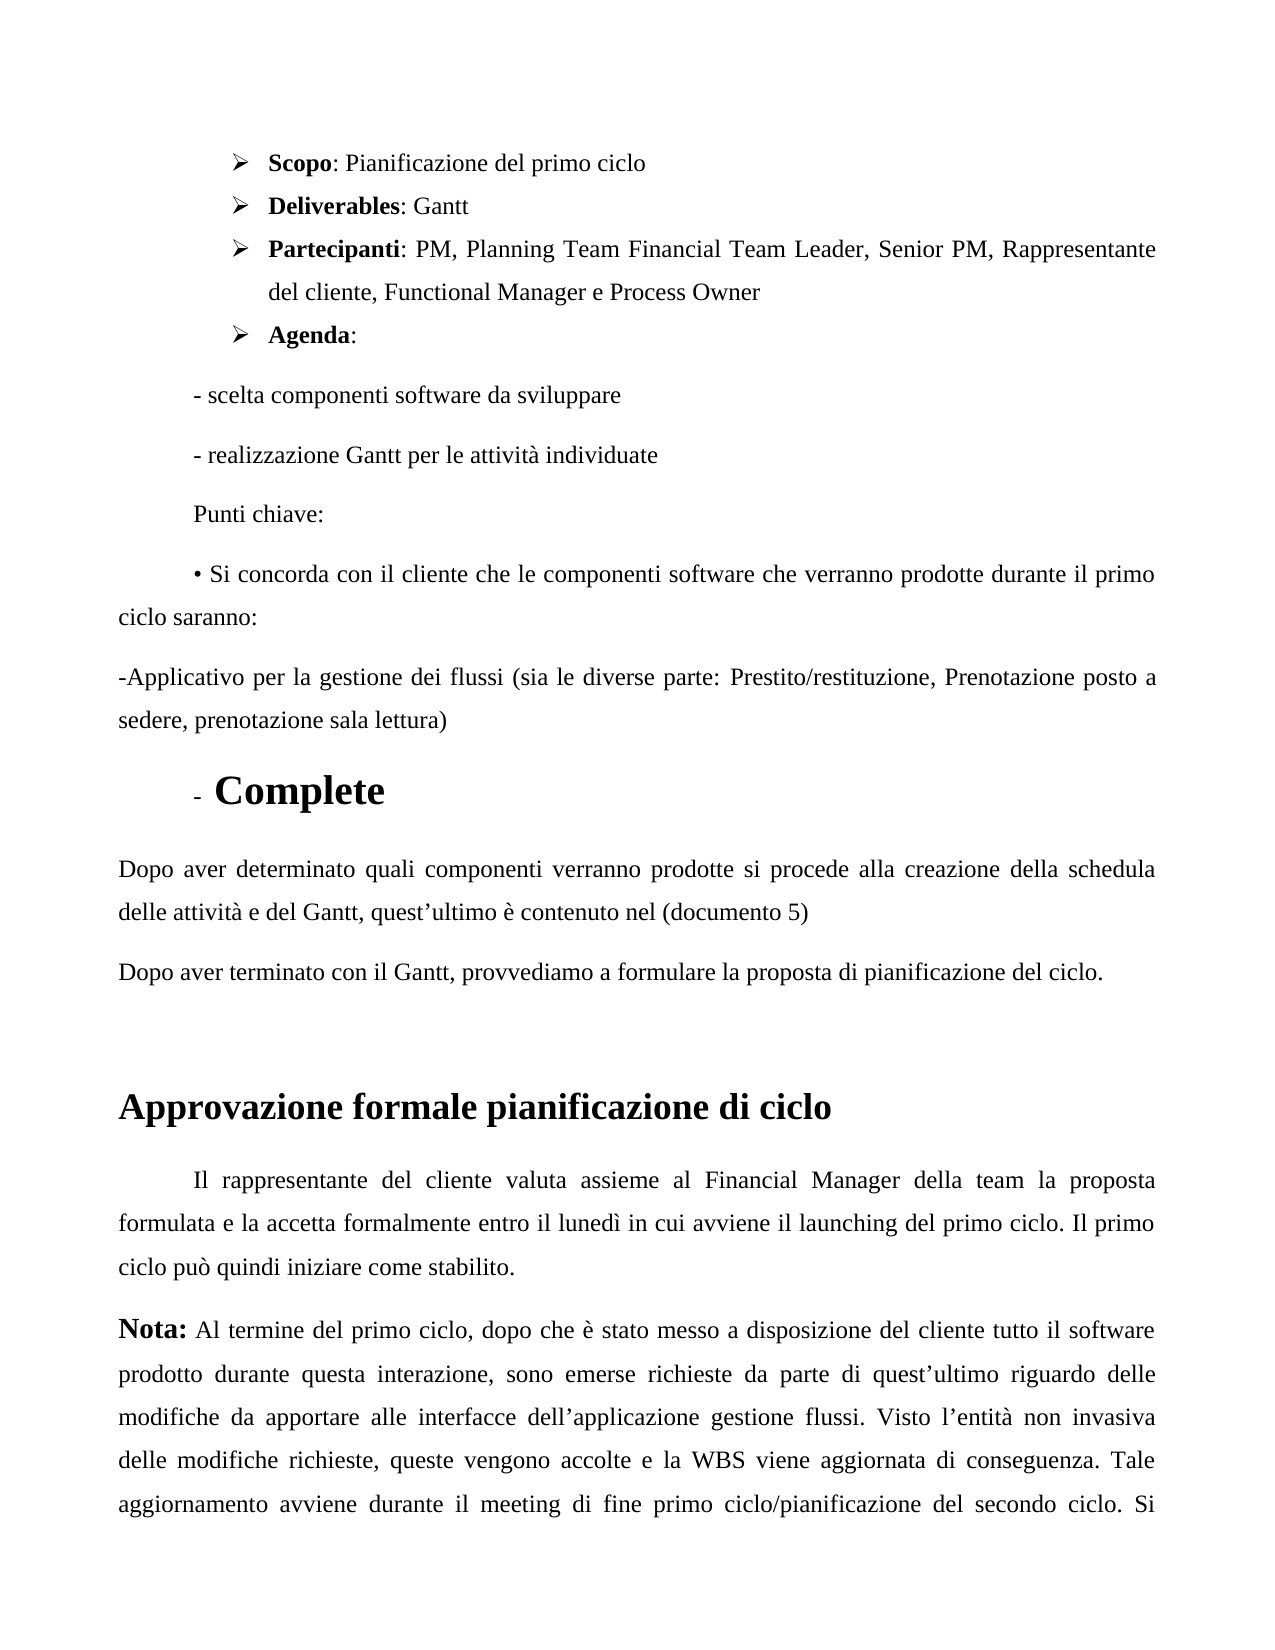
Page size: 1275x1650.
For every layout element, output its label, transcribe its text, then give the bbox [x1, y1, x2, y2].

text Dopo aver determinato quali componenti verranno prodotte si procede alla creazione della schedula delle attività e del Gantt, quest’ultimo è contenuto nel (documento 5) [118, 854, 1157, 926]
list Deliverables: Gantt [231, 191, 1157, 219]
list Scopo: Pianificazione del primo ciclo [231, 148, 1157, 176]
text - realizzazione Gantt per le attività individuate [118, 440, 1157, 468]
text - scelta componenti software da sviluppare [118, 380, 1157, 409]
text Punti chiave: [118, 499, 1157, 528]
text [118, 1311, 1157, 1517]
text - Complete [118, 765, 1157, 813]
text • Si concorda con il cliente che le componenti software che verranno prodotte durante il primo ciclo saranno: [118, 559, 1157, 631]
text Il rappresentante del cliente valuta assieme al Financial Manager della team la proposta formulata e la accetta formalmente entro il lunedì in cui avviene il launching del primo ciclo. Il primo ciclo può quindi iniziare come stabilito. [118, 1165, 1157, 1280]
list Agenda: [231, 320, 1157, 349]
list Partecipanti: PM, Planning Team Financial Team Leader, Senior PM, Rappresentante del cliente, Functional Manager e Process Owner [231, 234, 1157, 306]
text Dopo aver terminato con il Gantt, provvediamo a formulare la proposta di pianificazione del ciclo. [118, 957, 1157, 985]
text -Applicativo per la gestione dei flussi (sia le diverse parte: Prestito/restituzione, Prenotazione posto a sedere, prenotazione sala lettura) [118, 662, 1157, 734]
text Approvazione formale pianificazione di ciclo [118, 1084, 1157, 1127]
